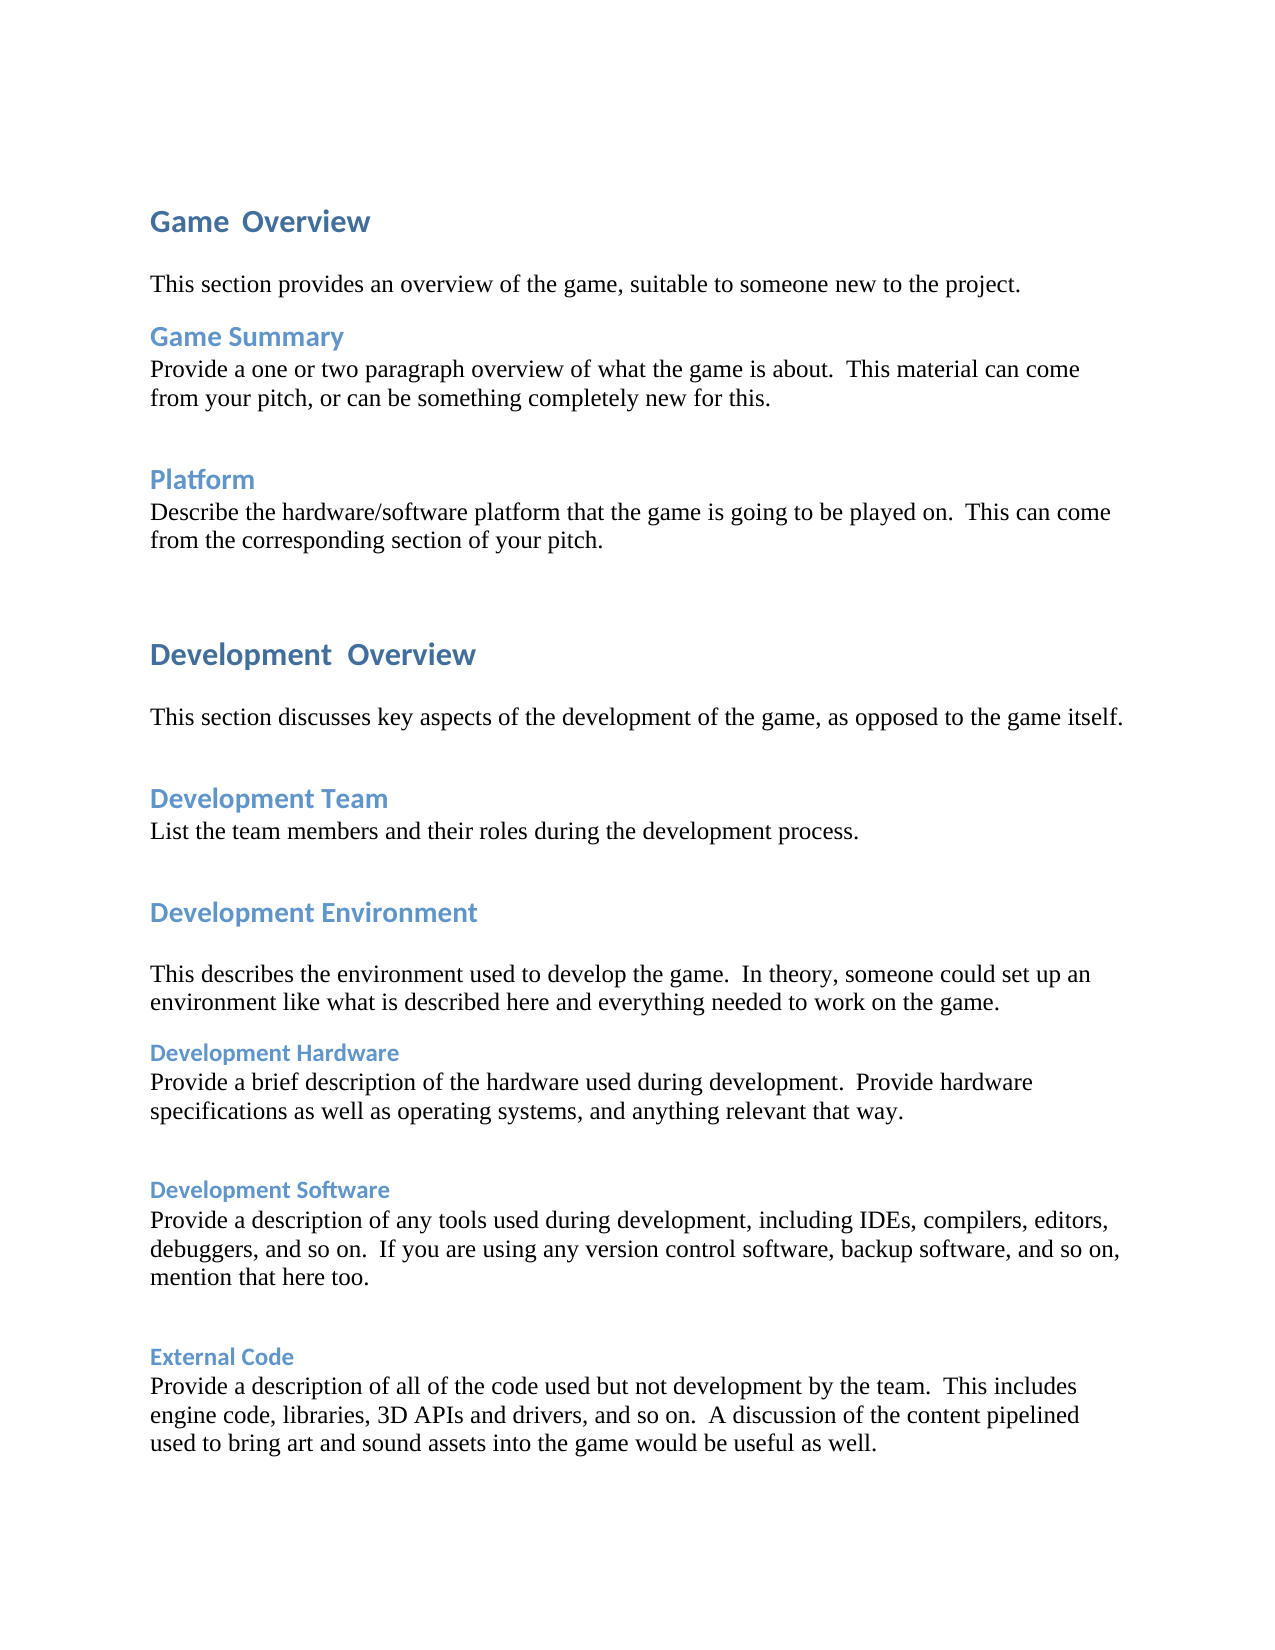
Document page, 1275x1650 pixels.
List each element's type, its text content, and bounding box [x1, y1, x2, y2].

text This section provides an overview of the game, suitable to someone new to the project. [150, 269, 1135, 298]
text This section discusses key aspects of the development of the game, as opposed to the game itself. [150, 702, 1135, 731]
text Provide a description of any tools used during development, including IDEs, compilers, editors, debuggers, and so on. If you are using any version control software, backup software, and so on, [150, 1205, 1135, 1263]
subtitle Development Team [150, 780, 1135, 816]
text This describes the environment used to develop the game. In theory, someone could set up an environment like what is described here and everything needed to work on the game. [150, 959, 1092, 1016]
subtitle External Code [150, 1341, 1135, 1371]
subtitle Platform [150, 461, 1135, 496]
text Provide a description of all of the code used but not development by the team. This includes engine code, libraries, 3D APIs and drivers, and so on. A discussion of the content pipelined [150, 1372, 1080, 1429]
subtitle Game Overview [150, 201, 1135, 240]
subtitle Development Overview [150, 634, 1135, 673]
text List the team members and their roles during the development process. [150, 816, 1135, 845]
text Describe the hardware/software platform that the game is going to be played on. This can come from the corresponding section of your pitch. [150, 497, 1135, 554]
subtitle Game Summary [150, 318, 1135, 354]
subtitle Development Hardware [150, 1037, 1135, 1067]
subtitle Development Environment [150, 894, 1135, 930]
text mention that here too. [150, 1263, 1135, 1291]
text Provide a brief description of the hardware used during development. Provide hardware specifications as well as operating systems, and anything relevant that way. [150, 1068, 1034, 1125]
text Provide a one or two paragraph overview of what the game is about. This material can come from your pitch, or can be something completely new for this. [150, 354, 1080, 412]
subtitle Development Software [150, 1174, 1135, 1205]
text used to bring art and sound assets into the game would be useful as well. [150, 1429, 1135, 1457]
